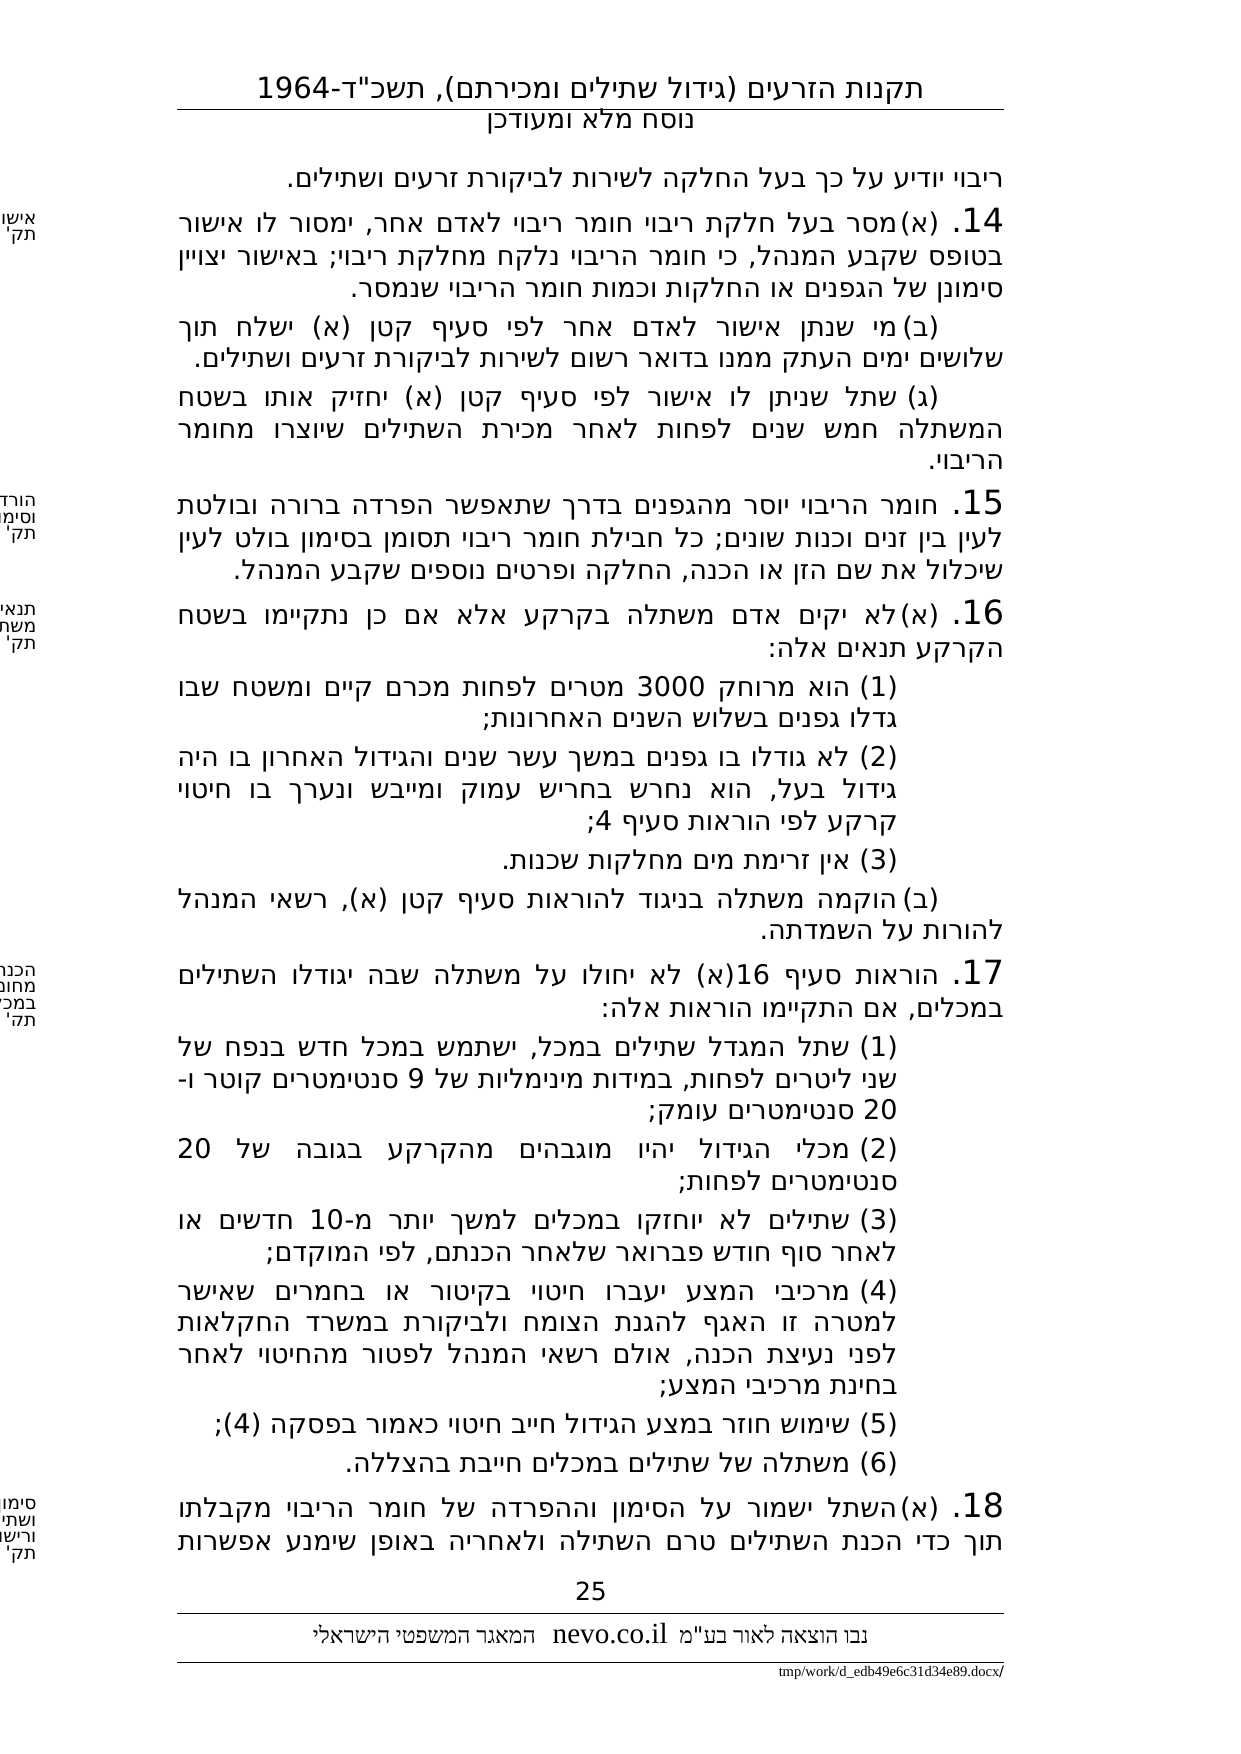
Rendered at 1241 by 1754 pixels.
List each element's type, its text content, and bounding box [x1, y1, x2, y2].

text 15. חומר הריבוי יוסר מהגפנים בדרך שתאפשר הפרדה ברורה ובולטת לעין בין זנים וכנות שונים; כל חבילת חומר ריבוי תסומן בסימון בולט לעין שיכלול את שם הזן או הכנה, החלקה ופרטים נוספים שקבע המנהל. [177, 484, 1004, 586]
text (ב) מי שנתן אישור לאדם אחר לפי סעיף קטן (א) ישלח תוך שלושים ימים העתק ממנו בדואר רשום לשירות לביקורת זרעים ושתילים. [177, 311, 1004, 374]
text (6) משתלה של שתילים במכלים חייבת בהצללה. [177, 1448, 898, 1479]
text 16. (א) לא יקים אדם משתלה בקרקע אלא אם כן נתקיימו בשטח הקרקע תנאים אלה: [177, 593, 1004, 664]
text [177, 162, 1004, 194]
text 17. הוראות סעיף 16(א) לא יחולו על משתלה שבה יגודלו השתילים במכלים, אם התקיימו הוראות אלה: [177, 954, 1004, 1024]
text (ג) שתל שניתן לו אישור לפי סעיף קטן (א) יחזיק אותו בשטח המשתלה חמש שנים לפחות לאחר מכירת השתילים שיוצרו מחומר הריבוי. [177, 382, 1004, 476]
text (1) הוא מרוחק 3000 מטרים לפחות מכרם קיים ומשטח שבו גדלו גפנים בשלוש השנים האחרונות; [177, 671, 898, 734]
text (3) שתילים לא יוחזקו במכלים למשך יותר מ-10 חדשים או לאחר סוף חודש פברואר שלאחר הכנתם, לפי המוקדם; [177, 1204, 898, 1267]
text (4) מרכיבי המצע יעברו חיטוי בקיטור או בחמרים שאישר למטרה זו האגף להגנת הצומח ולביקורת במשרד החקלאות לפני נעיצת הכנה, אולם רשאי המנהל לפטור מהחיטוי לאחר בחינת מרכיבי המצע; [177, 1275, 898, 1401]
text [177, 1487, 1004, 1557]
text (ב) הוקמה משתלה בניגוד להוראות סעיף קטן (א), רשאי המנהל להורות על השמדתה. [177, 883, 1004, 946]
text (3) אין זרימת מים מחלקות שכנות. [177, 844, 898, 876]
text (1) שתל המגדל שתילים במכל, ישתמש במכל חדש בנפח של שני ליטרים לפחות, במידות מינימליות של 9 סנטימטרים קוטר ו-20 סנטימטרים עומק; [177, 1032, 898, 1126]
text (2) מכלי הגידול יהיו מוגבהים מהקרקע בגובה של 20 סנטימטרים לפחות; [177, 1134, 898, 1197]
text (5) שימוש חוזר במצע הגידול חייב חיטוי כאמור בפסקה (4); [177, 1409, 898, 1440]
text 14. (א) מסר בעל חלקת ריבוי חומר ריבוי לאדם אחר, ימסור לו אישור בטופס שקבע המנהל, כי חומר הריבוי נלקח מחלקת ריבוי; באישור יצויין סימונן של הגפנים או החלקות וכמות חומר הריבוי שנמסר. [177, 201, 1004, 303]
text (2) לא גודלו בו גפנים במשך עשר שנים והגידול האחרון בו היה גידול בעל, הוא נחרש בחריש עמוק ומייבש ונערך בו חיטוי קרקע לפי הוראות סעיף 4; [177, 742, 898, 836]
